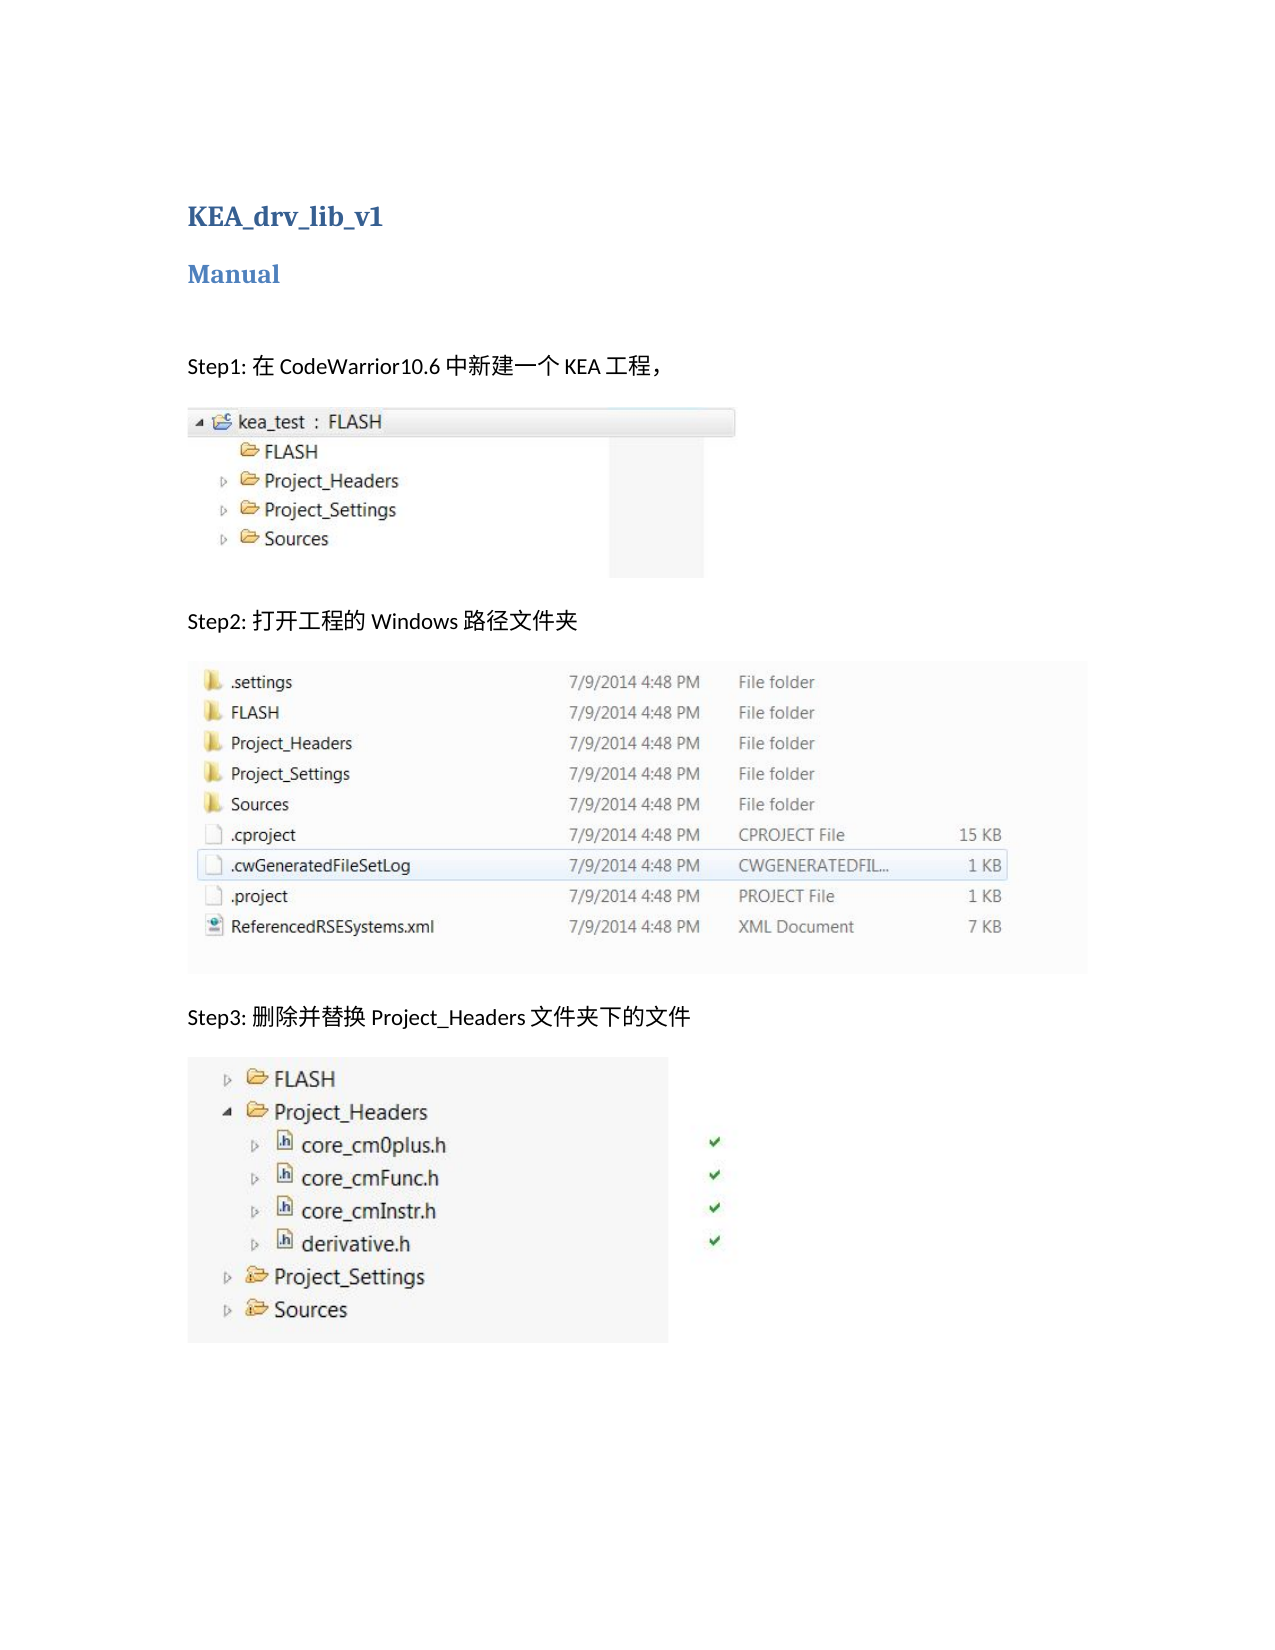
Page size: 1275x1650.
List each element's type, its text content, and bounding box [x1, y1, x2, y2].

picture [187, 407, 738, 578]
subtitle Manual [187, 259, 1087, 291]
text Step1: 在CodeWarrior10.6中新建一个KEA工程， [187, 348, 1087, 381]
text Step3: 删除并替换Project_Headers文件夹下的文件 [187, 999, 1087, 1032]
text Step2: 打开工程的Windows路径文件夹 [187, 602, 1087, 636]
picture [187, 1057, 815, 1343]
subtitle KEA_drv_lib_v1 [187, 200, 1087, 233]
picture [187, 661, 1088, 974]
